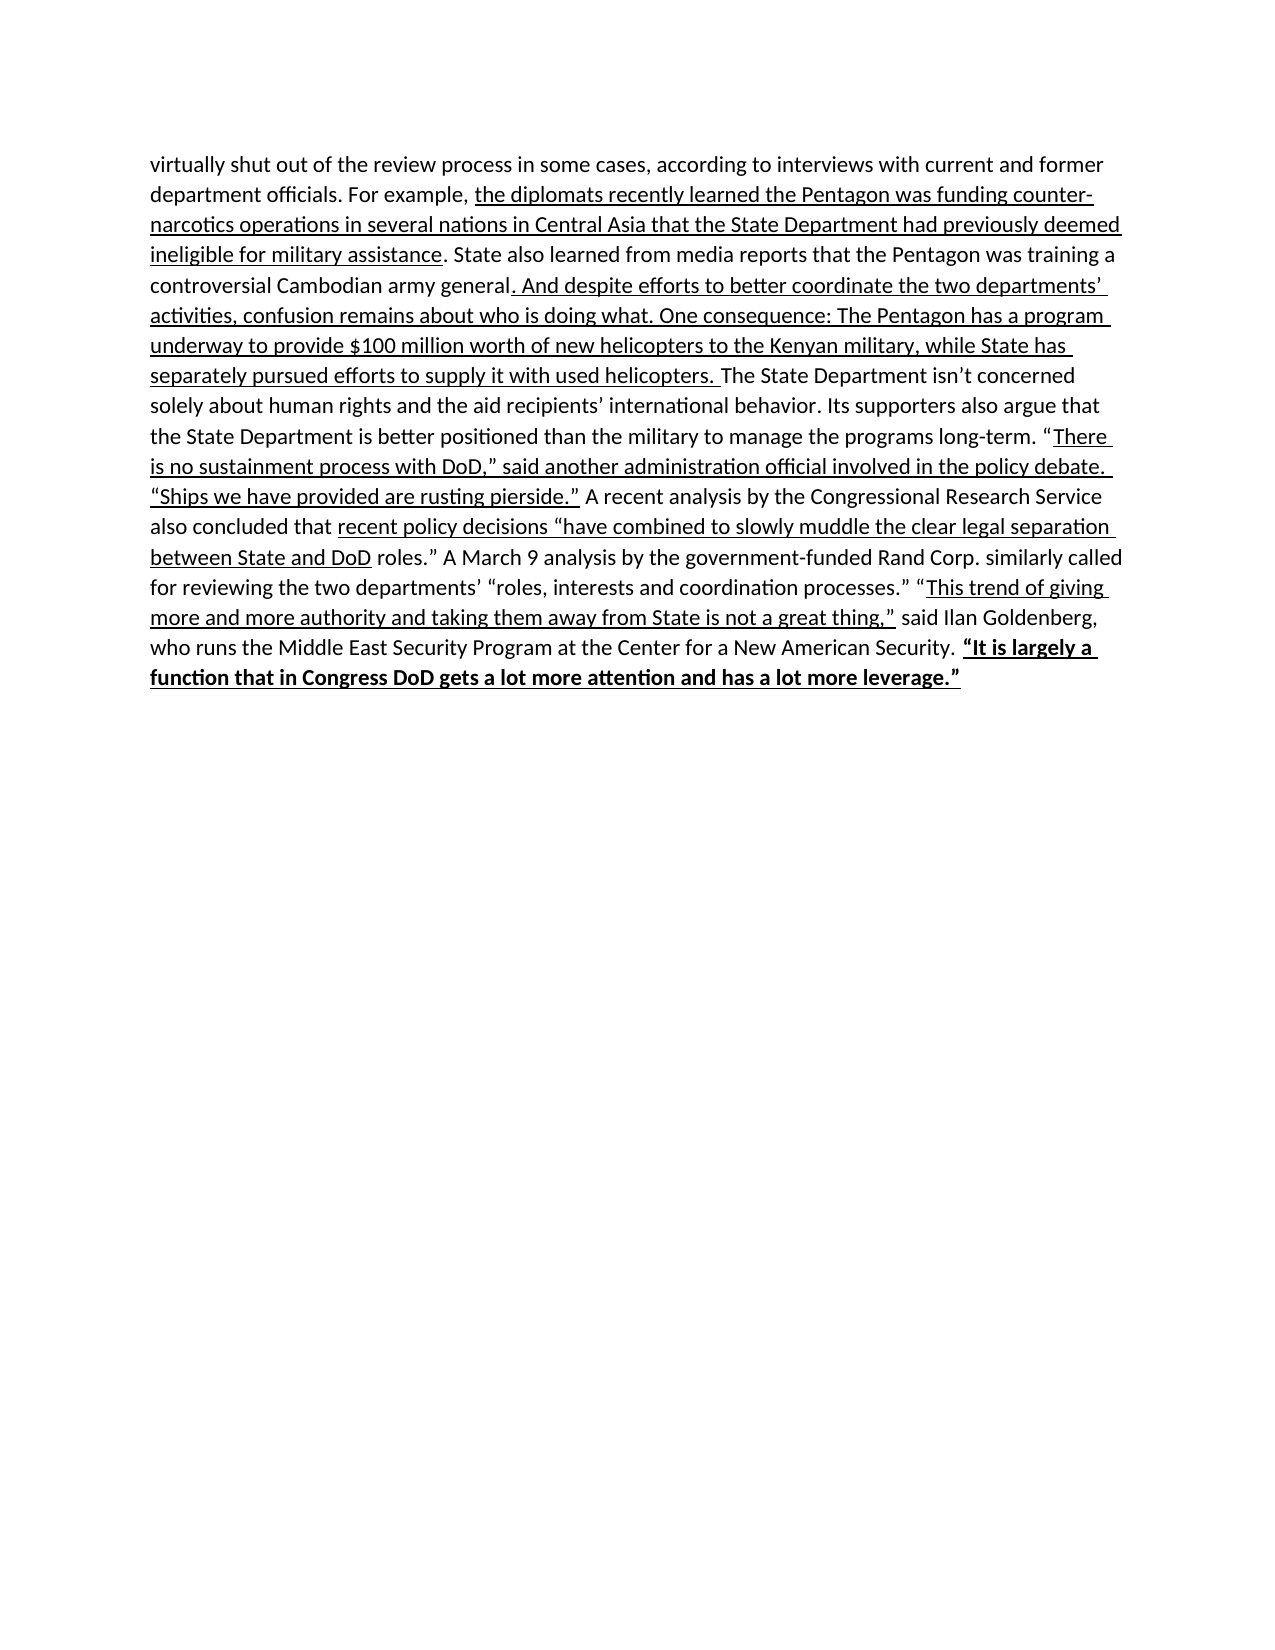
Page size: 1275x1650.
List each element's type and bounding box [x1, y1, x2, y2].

text [150, 150, 1125, 692]
